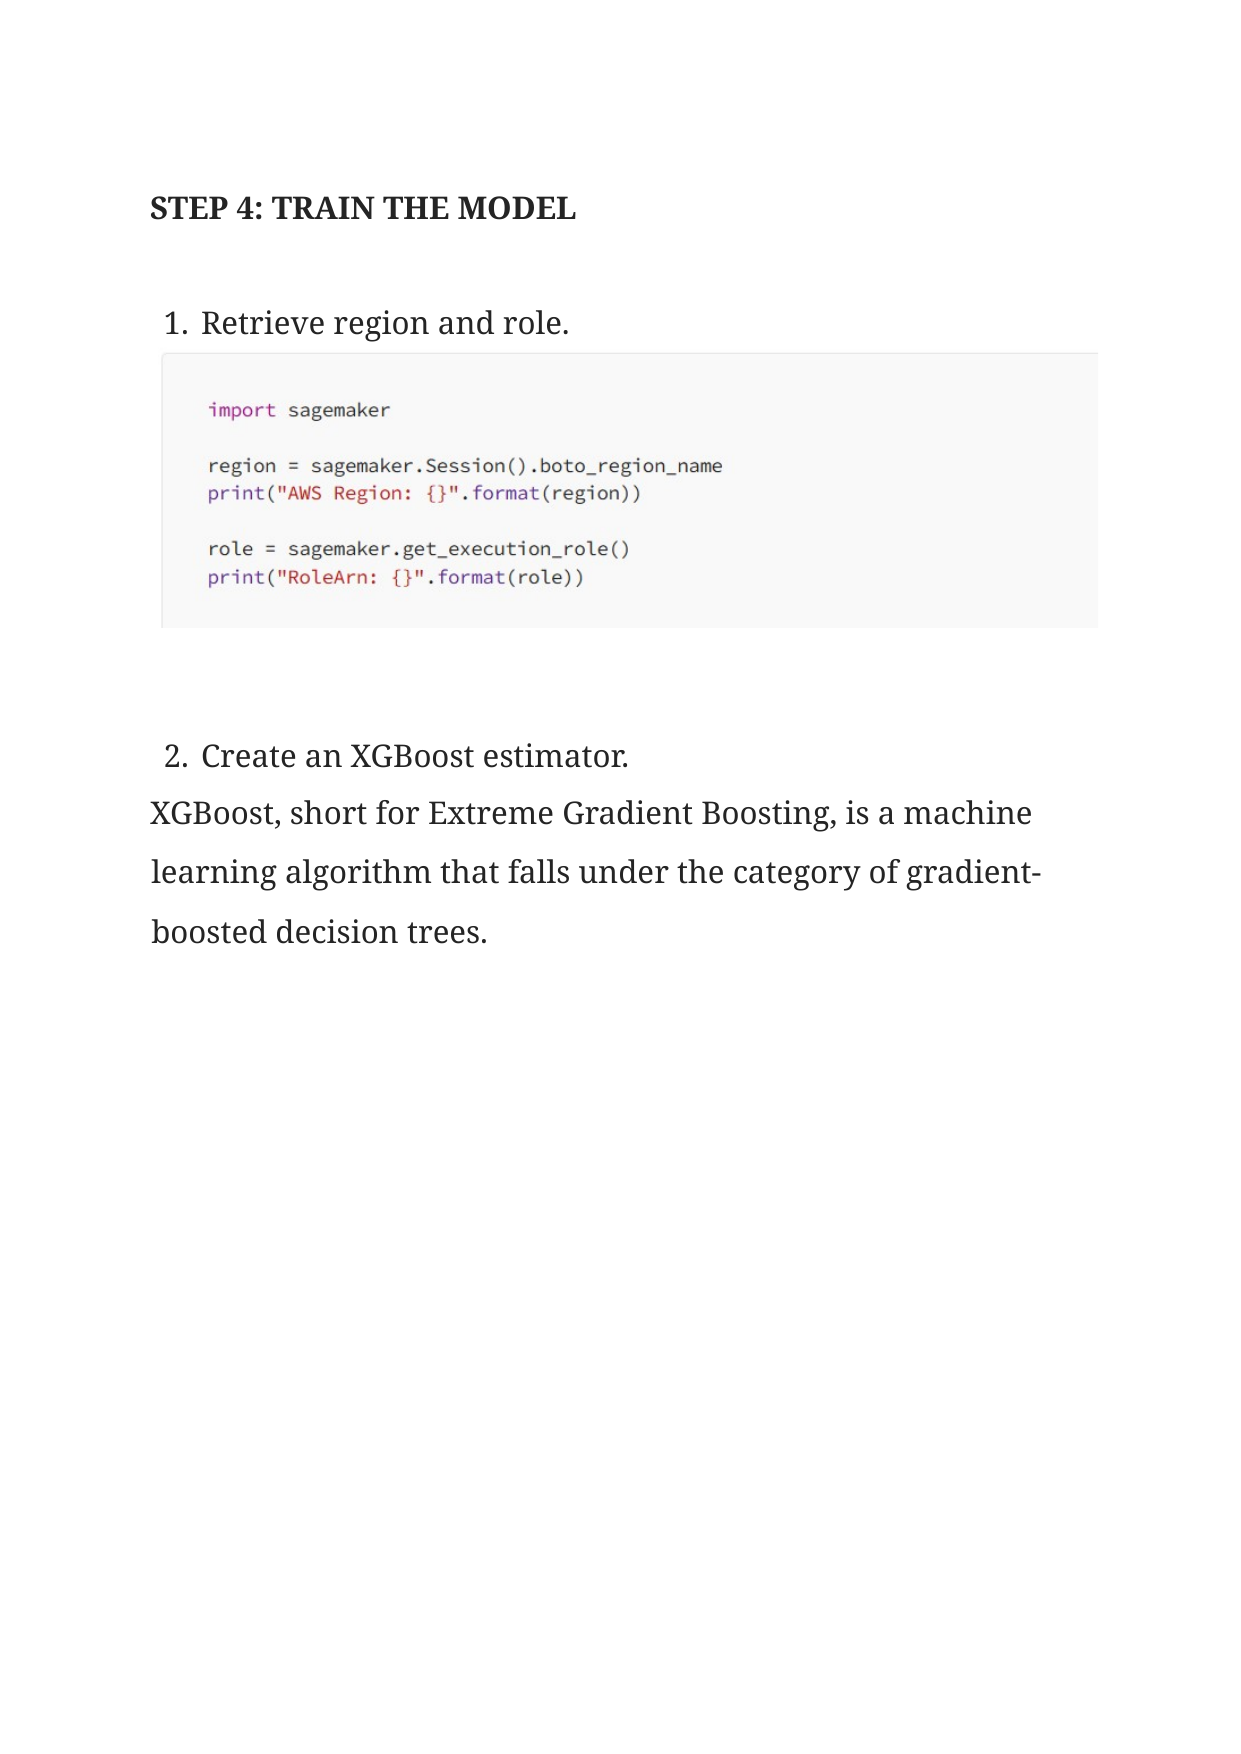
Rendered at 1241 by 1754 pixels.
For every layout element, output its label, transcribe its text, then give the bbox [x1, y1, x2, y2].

picture [157, 347, 1099, 628]
subtitle STEP 4: TRAIN THE MODEL [150, 186, 1171, 228]
list Retrieve region and role. [163, 301, 1097, 344]
list Create an XGBoost estimator. [163, 734, 1097, 777]
text XGBoost, short for Extreme Gradient Boosting, is a machine learning algorithm that falls under the category of gradient-boosted decision trees. [150, 791, 1097, 952]
